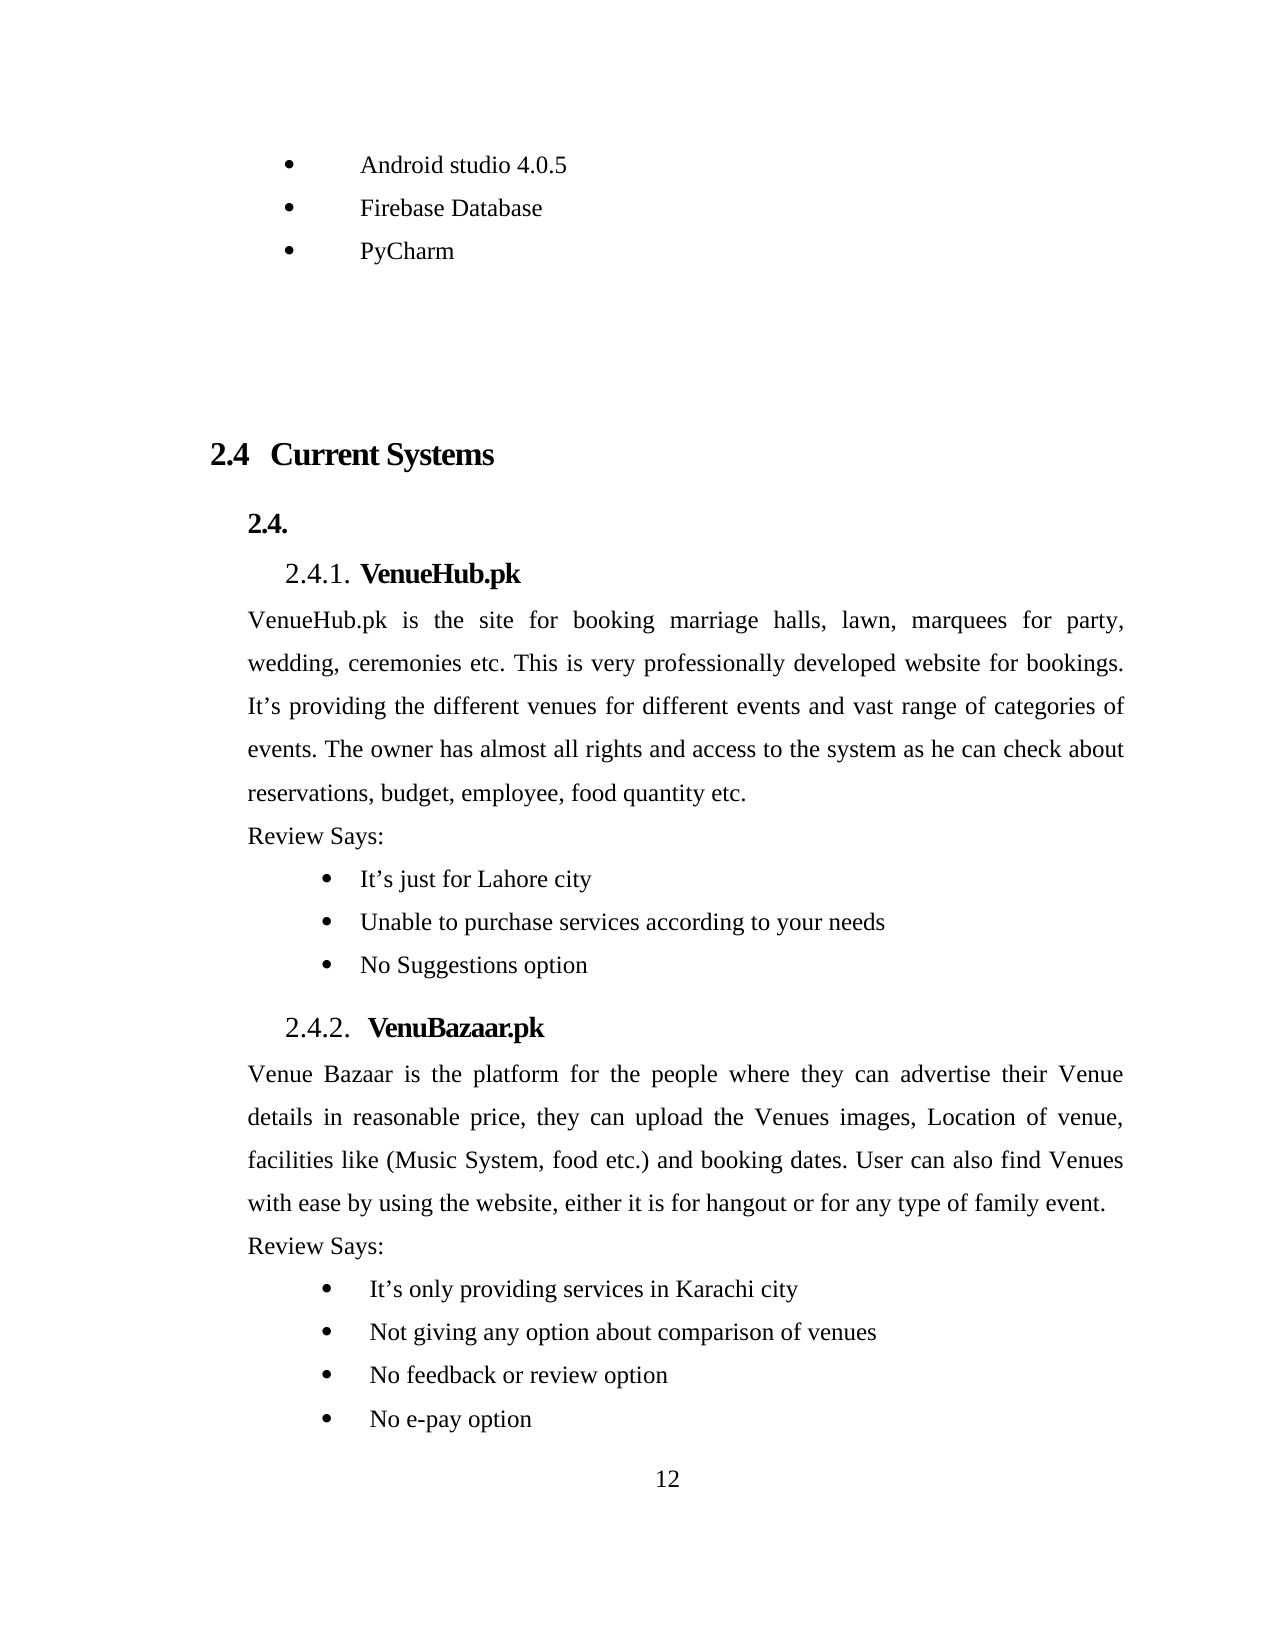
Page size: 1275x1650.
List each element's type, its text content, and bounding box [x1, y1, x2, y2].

text VenueHub.pk is the site for booking marriage halls, lawn, marquees for party, wedding, ceremonies etc. This is very professionally developed website for bookings. It’s providing the different venues for different events and vast range of categories of events. The owner has almost all rights and access to the system as he can check about reservations, budget, employee, food quantity etc. [247, 605, 1125, 806]
list It’s just for Lahore city [294, 864, 1125, 893]
subtitle Current Systems [210, 434, 1125, 472]
list Android studio 4.0.5 [285, 150, 1125, 179]
list No e-pay option [285, 1404, 1125, 1432]
list No Suggestions option [294, 950, 1125, 979]
list Unable to purchase services according to your needs [294, 907, 1125, 936]
text Review Says: [247, 1231, 1125, 1260]
subtitle VenueHub.pk [285, 557, 1125, 590]
list Not giving any option about comparison of venues [285, 1317, 1125, 1346]
list Firebase Database [285, 193, 1125, 222]
text Review Says: [247, 821, 1125, 849]
list PyCharm [285, 236, 1125, 265]
text Venue Bazaar is the platform for the people where they can advertise their Venue details in reasonable price, they can upload the Venues images, Location of venue, facilities like (Music System, food etc.) and booking dates. User can also find Venues with ease by using the website, either it is for hangout or for any type of family event. [247, 1059, 1125, 1217]
list It’s only providing services in Karachi city [285, 1274, 1125, 1303]
subtitle VenuBazaar.pk [285, 1010, 1125, 1043]
list No feedback or review option [285, 1361, 1125, 1389]
